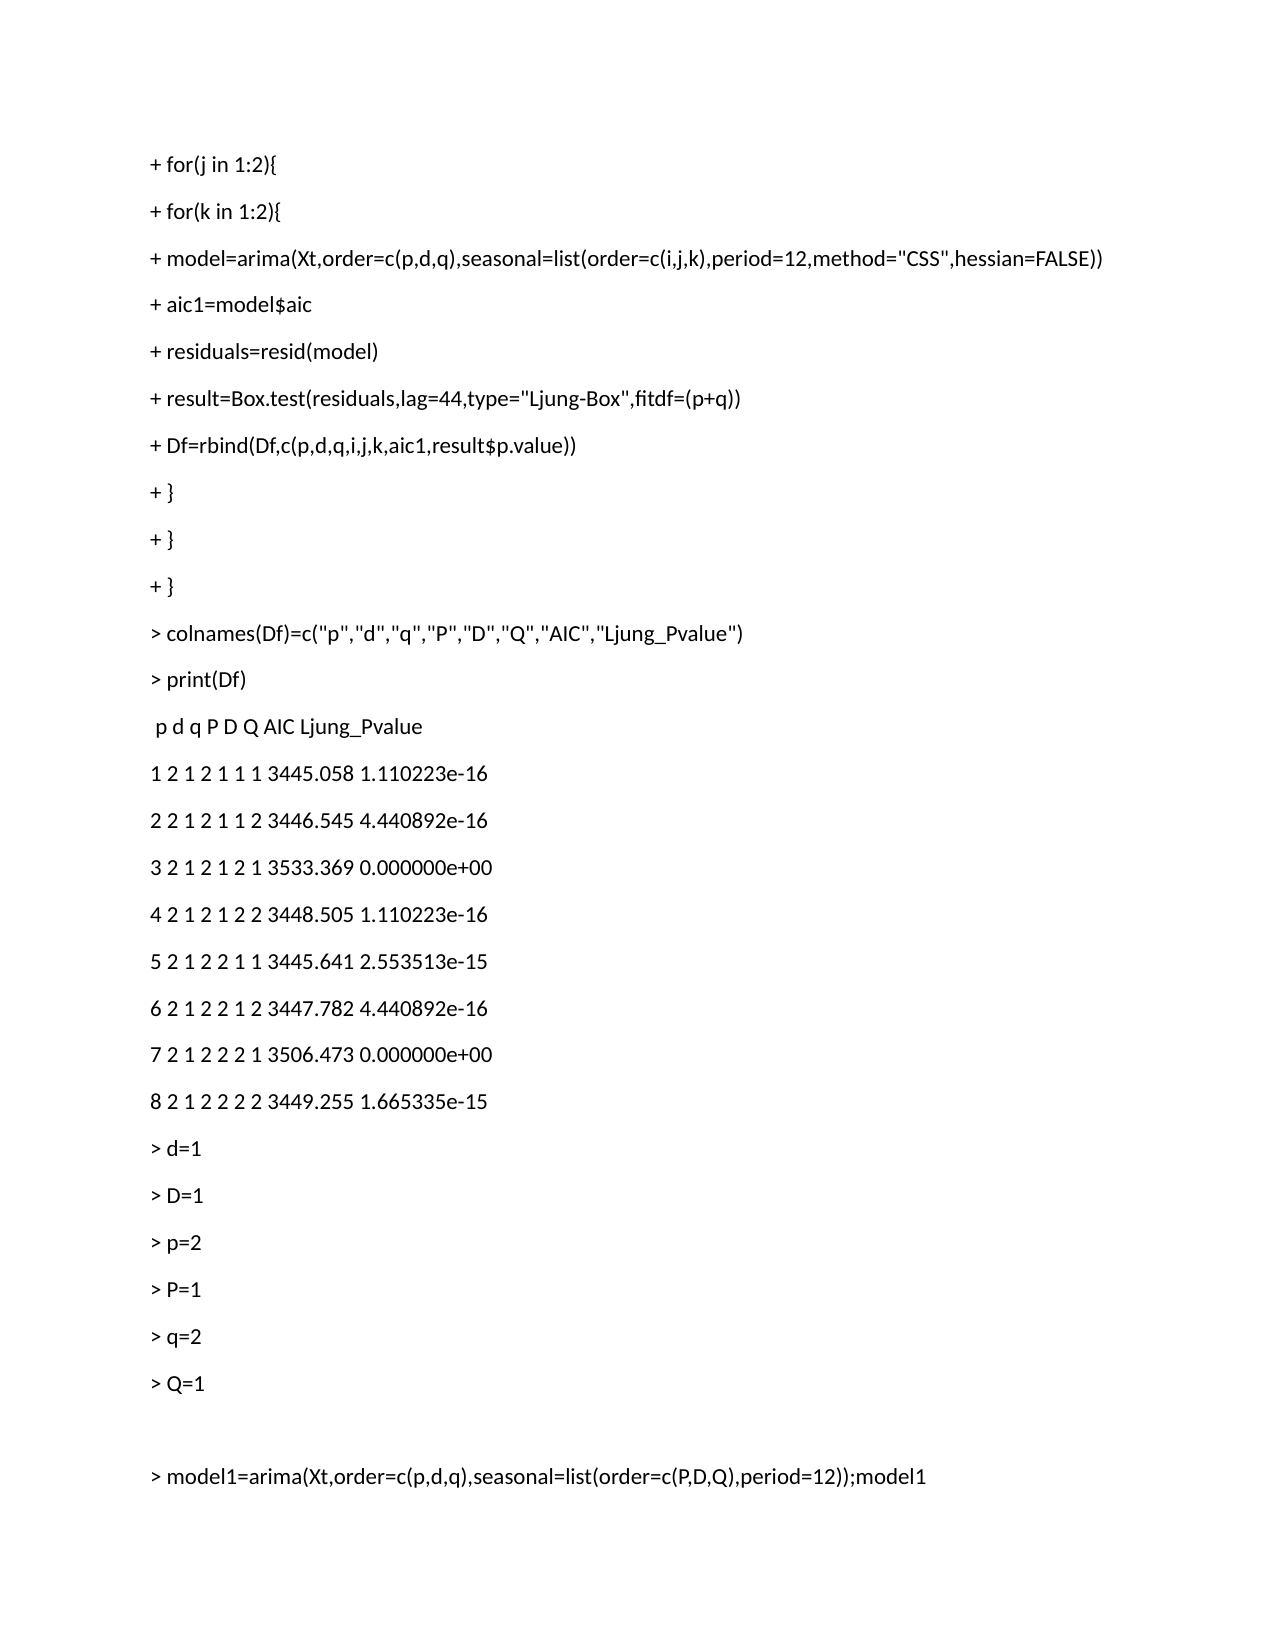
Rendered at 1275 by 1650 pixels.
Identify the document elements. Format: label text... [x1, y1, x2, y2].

text + result=Box.test(residuals,lag=44,type="Ljung-Box",fitdf=(p+q)) [150, 384, 1125, 412]
text p d q P D Q AIC Ljung_Pvalue [150, 712, 1125, 741]
text + } [150, 478, 1125, 506]
text > D=1 [150, 1181, 1125, 1209]
text 1 2 1 2 1 1 1 3445.058 1.110223e-16 [150, 759, 1125, 787]
text + for(j in 1:2){ [150, 150, 1125, 178]
text 6 2 1 2 2 1 2 3447.782 4.440892e-16 [150, 994, 1125, 1022]
text + } [150, 525, 1125, 553]
text + aic1=model$aic [150, 291, 1125, 319]
text + } [150, 572, 1125, 600]
text 4 2 1 2 1 2 2 3448.505 1.110223e-16 [150, 900, 1125, 928]
text + Df=rbind(Df,c(p,d,q,i,j,k,aic1,result$p.value)) [150, 431, 1125, 459]
text 8 2 1 2 2 2 2 3449.255 1.665335e-15 [150, 1087, 1125, 1116]
text > P=1 [150, 1275, 1125, 1303]
text 2 2 1 2 1 1 2 3446.545 4.440892e-16 [150, 806, 1125, 834]
text > d=1 [150, 1134, 1125, 1162]
text + residuals=resid(model) [150, 337, 1125, 366]
text 3 2 1 2 1 2 1 3533.369 0.000000e+00 [150, 853, 1125, 881]
text 5 2 1 2 2 1 1 3445.641 2.553513e-15 [150, 947, 1125, 975]
text > Q=1 [150, 1369, 1125, 1397]
text + model=arima(Xt,order=c(p,d,q),seasonal=list(order=c(i,j,k),period=12,method="CSS",hessian=FALSE)) [150, 244, 1125, 272]
text + for(k in 1:2){ [150, 197, 1125, 225]
text > print(Df) [150, 666, 1125, 694]
text > q=2 [150, 1322, 1125, 1350]
text 7 2 1 2 2 2 1 3506.473 0.000000e+00 [150, 1041, 1125, 1069]
text > colnames(Df)=c("p","d","q","P","D","Q","AIC","Ljung_Pvalue") [150, 619, 1125, 647]
text > p=2 [150, 1228, 1125, 1256]
text > model1=arima(Xt,order=c(p,d,q),seasonal=list(order=c(P,D,Q),period=12));model1 [150, 1462, 1125, 1491]
